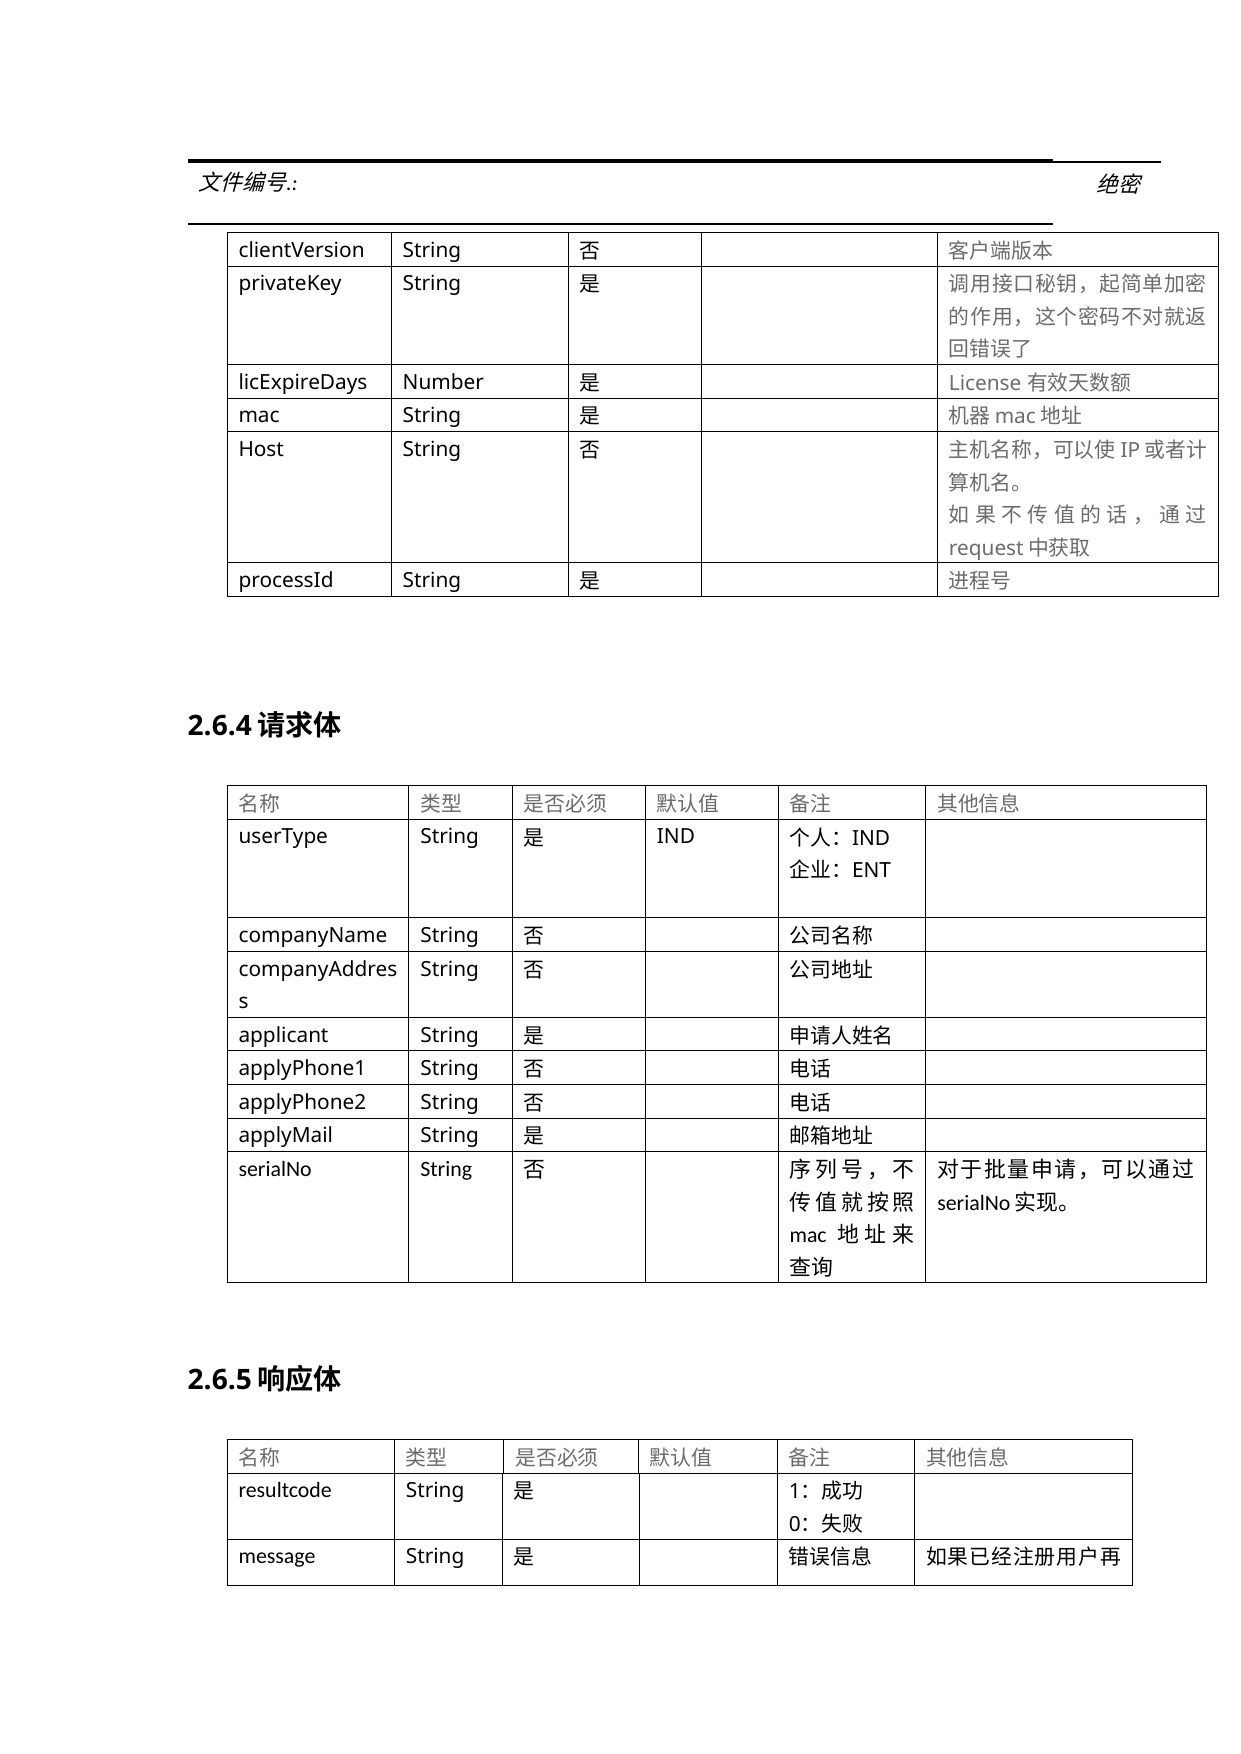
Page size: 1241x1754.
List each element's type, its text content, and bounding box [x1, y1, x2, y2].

table_cell [926, 918, 1206, 951]
table_cell 电话 [779, 1085, 925, 1117]
table_cell String [409, 1085, 512, 1117]
table_cell String [395, 1474, 502, 1538]
table_header 备注 [778, 1440, 914, 1472]
table_cell 是 [569, 563, 701, 596]
table_cell 1：成功 0：失败 [778, 1474, 914, 1538]
table_header 备注 [779, 786, 925, 819]
table_cell String [409, 918, 512, 951]
table_cell 否 [513, 1085, 645, 1117]
table_header 是否必须 [504, 1440, 638, 1472]
table_cell [646, 918, 778, 951]
table_cell clientVersion [228, 233, 391, 266]
table_cell licExpireDays [228, 365, 391, 398]
table_cell 是 [569, 267, 701, 364]
table_cell [926, 1119, 1206, 1151]
table_header 类型 [409, 786, 512, 819]
table_cell 客户端版本 [938, 233, 1218, 266]
table_cell 主机名称，可以使IP或者计算机名。 如果不传值的话，通过request中获取 [938, 432, 1218, 562]
table_cell [646, 1018, 778, 1050]
table_cell 是 [569, 365, 701, 398]
table_cell companyAddress [228, 952, 408, 1017]
table_cell 是 [513, 1018, 645, 1050]
table_cell License 有效天数额 [938, 365, 1218, 398]
table_cell String [392, 432, 568, 562]
table_cell [640, 1540, 777, 1584]
table_cell String [409, 820, 512, 917]
table_cell String [392, 399, 568, 431]
table_cell [646, 1152, 778, 1282]
table_cell [702, 365, 937, 398]
table_cell [926, 1051, 1206, 1084]
table_cell 序列号，不传值就按照mac地址来查询 [779, 1152, 925, 1282]
table_cell 错误信息 [778, 1540, 914, 1584]
table_cell 邮箱地址 [779, 1119, 925, 1151]
subtitle 2.6.5响应体 [187, 1345, 1053, 1410]
table_cell message [228, 1540, 394, 1584]
table_cell applyPhone2 [228, 1085, 408, 1117]
table_cell [926, 820, 1206, 917]
table_cell serialNo [228, 1152, 408, 1282]
table_cell [646, 1119, 778, 1151]
table_cell 个人：IND 企业：ENT [779, 820, 925, 917]
table_cell String [395, 1540, 502, 1584]
table_cell 否 [513, 1152, 645, 1282]
table_cell [640, 1474, 777, 1538]
table_cell 是 [513, 1119, 645, 1151]
table_cell [915, 1474, 1132, 1538]
table_cell 是 [569, 399, 701, 431]
table_cell 调用接口秘钥，起简单加密的作用，这个密码不对就返回错误了 [938, 267, 1218, 364]
table_cell Host [228, 432, 391, 562]
table_cell [702, 432, 937, 562]
table_cell [702, 233, 937, 266]
table_cell [702, 399, 937, 431]
table_cell 公司名称 [779, 918, 925, 951]
table_header 默认值 [646, 786, 778, 819]
table_cell 否 [513, 918, 645, 951]
table_cell applyMail [228, 1119, 408, 1151]
table_cell [926, 1018, 1206, 1050]
table_cell 如果已经注册用户再次注册则返回错误信息 [915, 1540, 1132, 1584]
table_cell 对于批量申请，可以通过serialNo实现。 [926, 1152, 1206, 1282]
table_header 类型 [395, 1440, 503, 1472]
table_cell String [392, 267, 568, 364]
table_cell 是 [503, 1474, 639, 1538]
table_cell applyPhone1 [228, 1051, 408, 1084]
table_cell String [409, 952, 512, 1017]
subtitle 2.6.4请求体 [187, 691, 1053, 756]
table_header 是否必须 [513, 786, 645, 819]
table_cell 是 [503, 1540, 639, 1584]
table_cell 是 [513, 820, 645, 917]
table_cell [646, 952, 778, 1017]
table_header 名称 [228, 1440, 394, 1472]
table_cell [926, 1085, 1206, 1117]
table_cell [702, 267, 937, 364]
table_header 其他信息 [915, 1440, 1132, 1472]
table_cell 否 [569, 432, 701, 562]
table_cell 否 [513, 952, 645, 1017]
table_cell [646, 1085, 778, 1117]
table_cell [646, 1051, 778, 1084]
table_cell resultcode [228, 1474, 394, 1538]
table_cell String [409, 1018, 512, 1050]
table_cell IND [646, 820, 778, 917]
table_cell 公司地址 [779, 952, 925, 1017]
table_cell 机器mac地址 [938, 399, 1218, 431]
table_cell processId [228, 563, 391, 596]
table_cell 进程号 [938, 563, 1218, 596]
table_cell String [392, 563, 568, 596]
table_header 默认值 [639, 1440, 777, 1472]
table_cell [702, 563, 937, 596]
table_cell String [409, 1152, 512, 1282]
table_cell 否 [513, 1051, 645, 1084]
table_cell mac [228, 399, 391, 431]
table_cell privateKey [228, 267, 391, 364]
table_cell 否 [569, 233, 701, 266]
table_cell 申请人姓名 [779, 1018, 925, 1050]
table_header 其他信息 [926, 786, 1206, 819]
table_header 名称 [228, 786, 408, 819]
table_cell String [409, 1119, 512, 1151]
table_cell String [409, 1051, 512, 1084]
table_cell companyName [228, 918, 408, 951]
table_cell applicant [228, 1018, 408, 1050]
table_cell Number [392, 365, 568, 398]
table_cell String [392, 233, 568, 266]
table_cell 电话 [779, 1051, 925, 1084]
table_cell userType [228, 820, 408, 917]
table_cell [926, 952, 1206, 1017]
